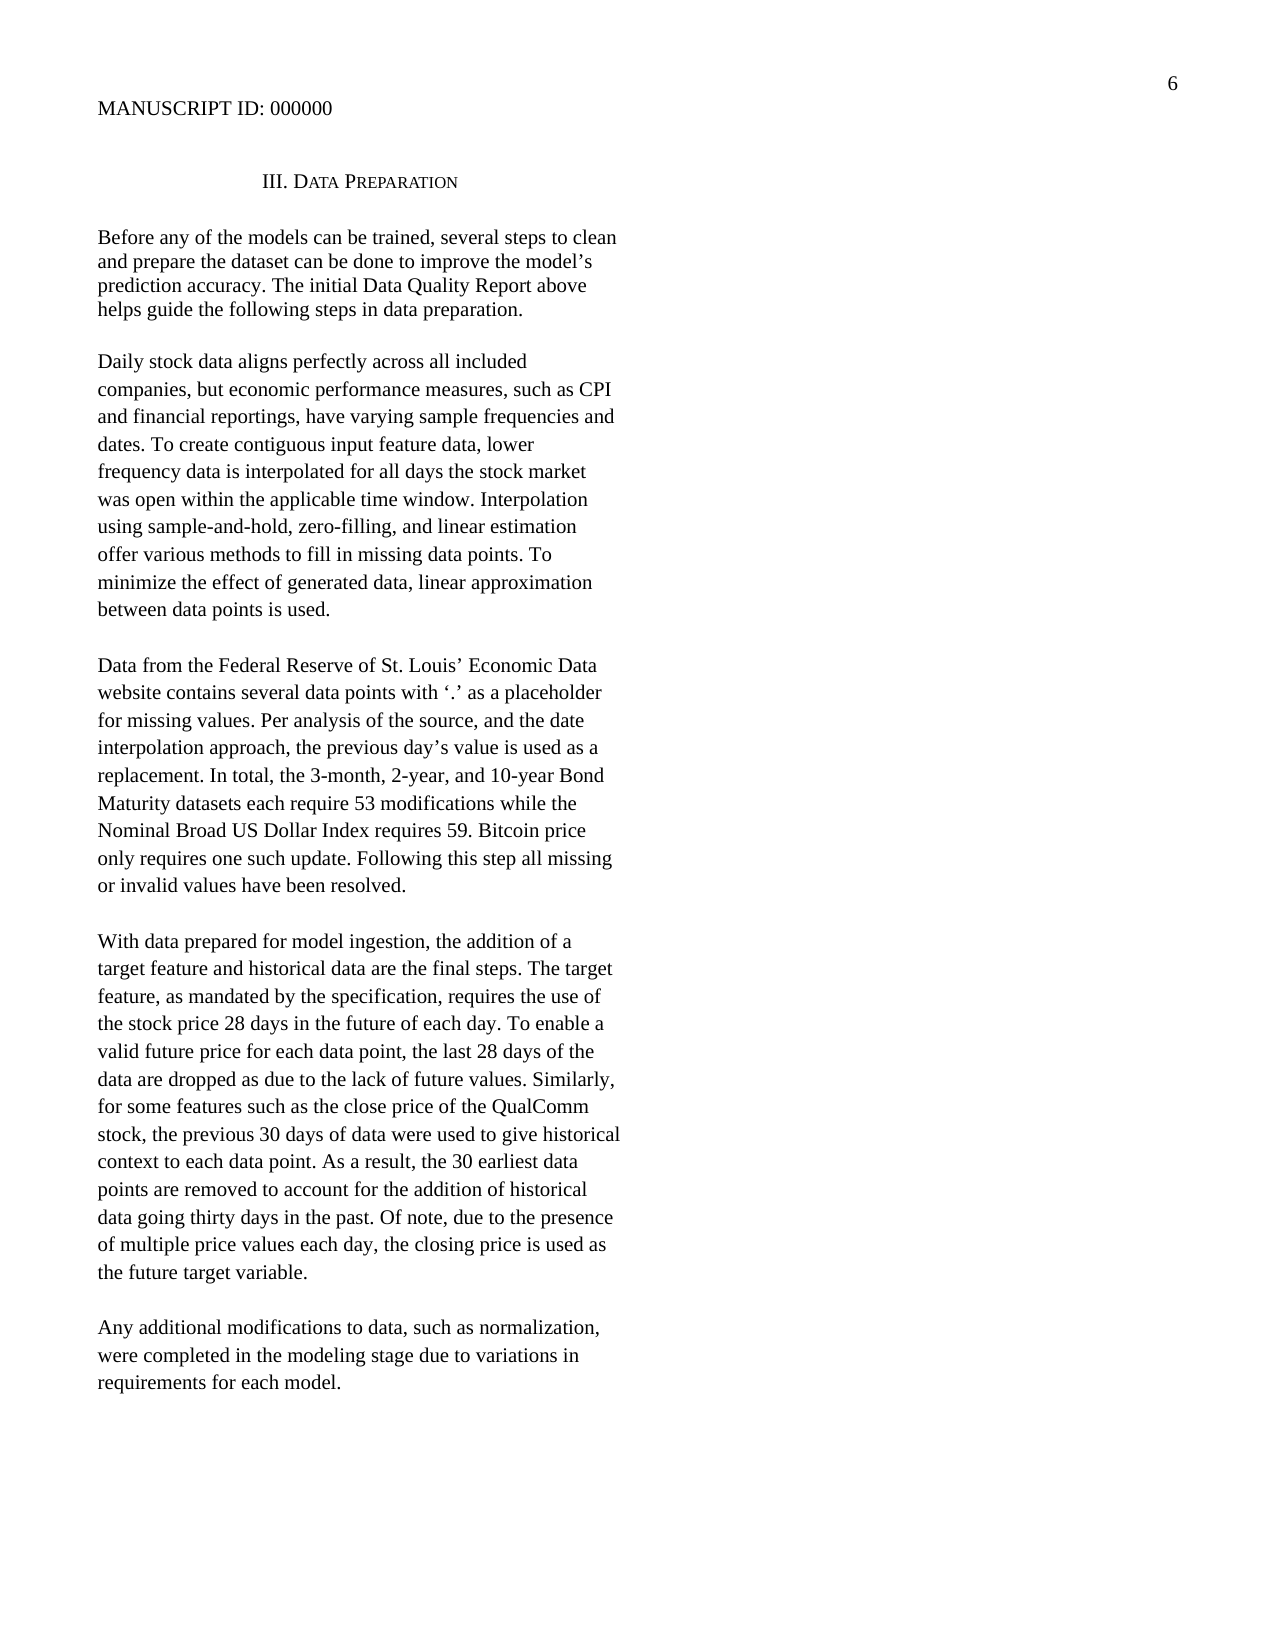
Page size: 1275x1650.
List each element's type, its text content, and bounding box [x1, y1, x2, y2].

text Before any of the models can be trained, several steps to clean and prepare the dataset can be done to improve the model’s prediction accuracy. The initial Data Quality Report above helps guide the following steps in data preparation. [97, 225, 622, 321]
text Data from the Federal Reserve of St. Louis’ Economic Data website contains several data points with ‘.’ as a placeholder for missing values. Per analysis of the source, and the date interpolation approach, the previous day’s value is used as a replacement. In total, the 3-month, 2-year, and 10-year Bond Maturity datasets each require 53 modifications while the Nominal Broad US Dollar Index requires 59. Bitcoin price only requires one such update. Following this step all missing or invalid values have been resolved. [97, 652, 622, 897]
text With data prepared for model ingestion, the addition of a target feature and historical data are the final steps. The target feature, as mandated by the specification, requires the use of the stock price 28 days in the future of each day. To enable a valid future price for each data point, the last 28 days of the data are dropped as due to the lack of future values. Similarly, for some features such as the close price of the QualComm stock, the previous 30 days of data were used to give historical context to each data point. As a result, the 30 earliest data points are removed to account for the addition of historical data going thirty days in the past. Of note, due to the presence of multiple price values each day, the closing price is used as the future target variable. [97, 928, 622, 1284]
text Daily stock data aligns perfectly across all included companies, but economic performance measures, such as CPI and financial reportings, have varying sample frequencies and dates. To create contiguous input feature data, lower frequency data is interpolated for all days the stock market was open within the applicable time window. Interpolation using sample-and-hold, zero-filling, and linear estimation offer various methods to fill in missing data points. To minimize the effect of generated data, linear approximation between data points is used. [97, 349, 622, 621]
text Any additional modifications to data, such as normalization, were completed in the modeling stage due to variations in requirements for each model. [97, 1315, 622, 1394]
subtitle III. Data Preparation [97, 168, 622, 193]
